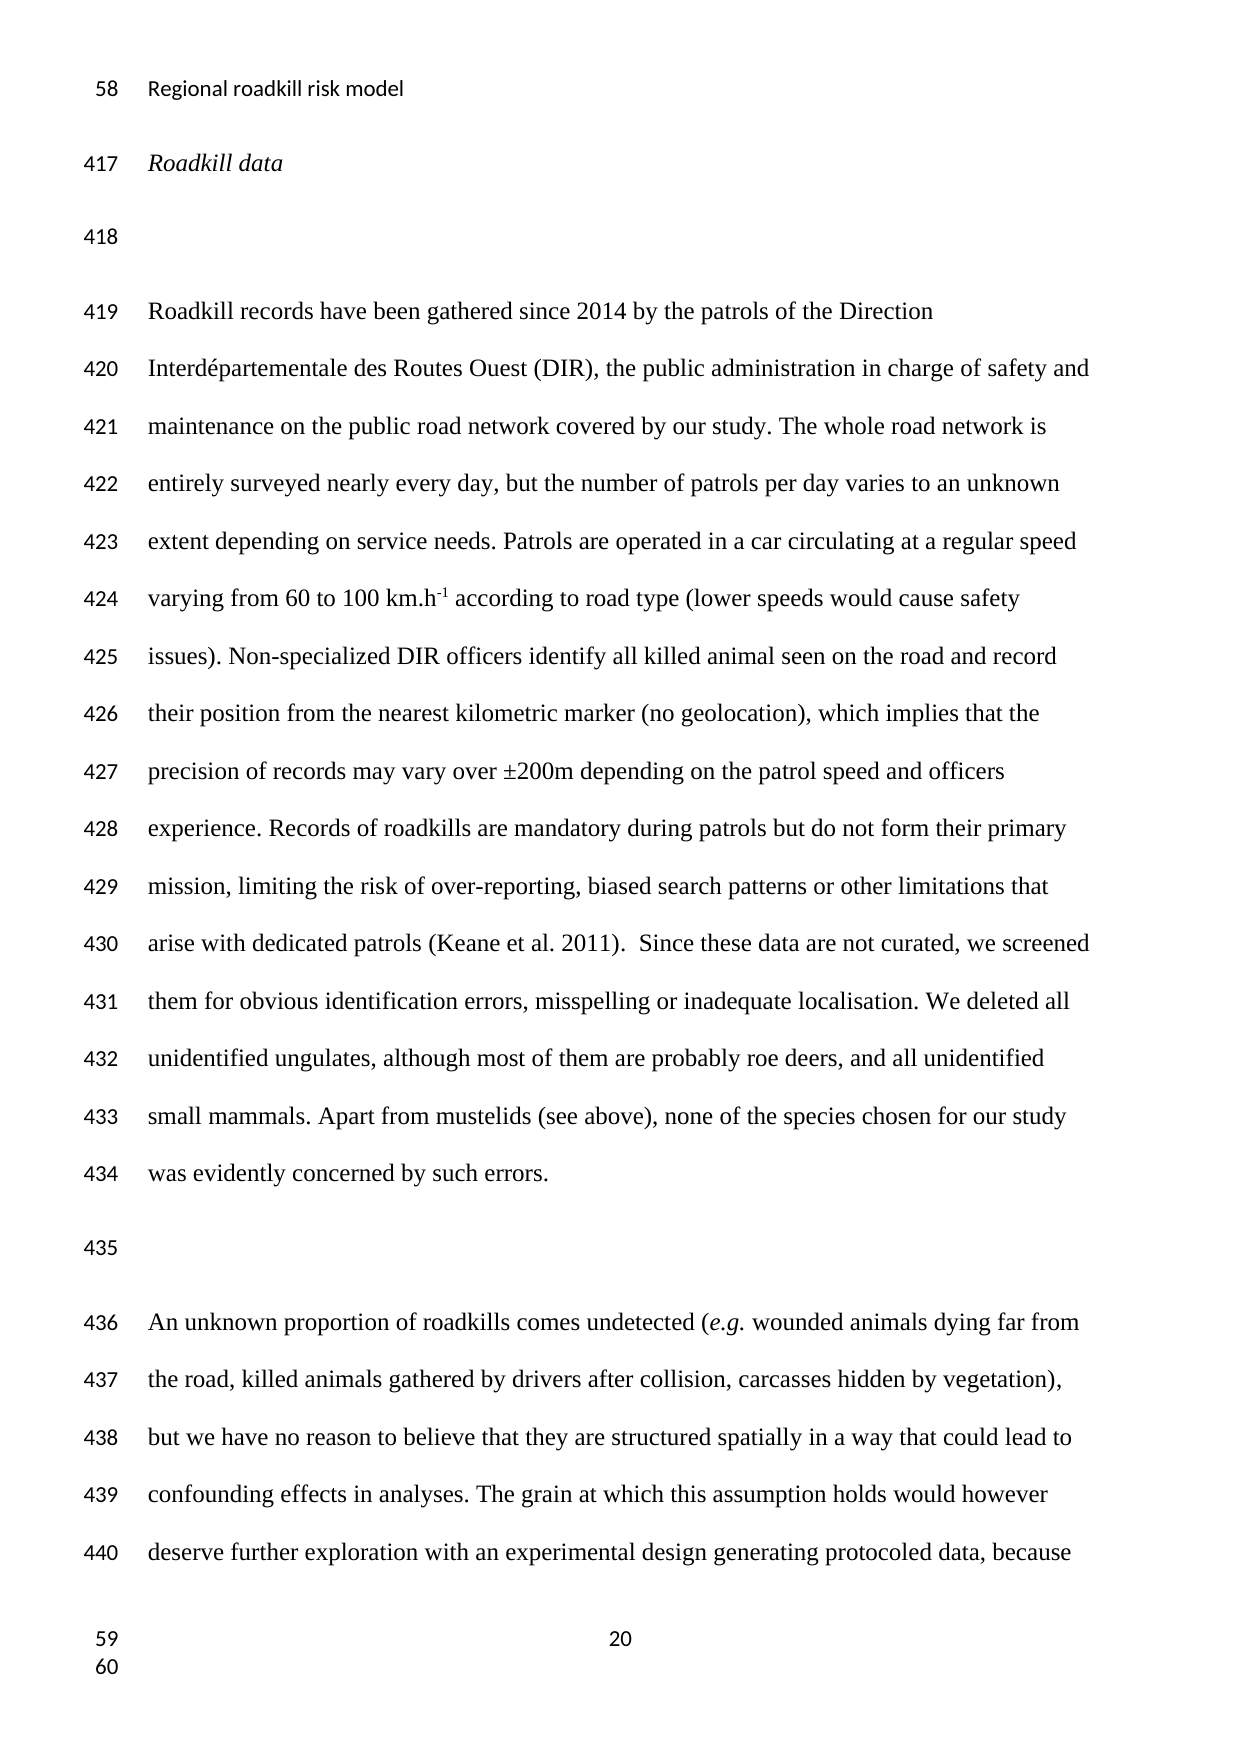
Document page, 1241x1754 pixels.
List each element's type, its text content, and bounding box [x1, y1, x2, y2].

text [148, 1307, 1092, 1566]
text Roadkill records have been gathered since 2014 by the patrols of the Direction Interdépartementale des Routes Ouest (DIR), the public administration in charge of safety and maintenance on the public road network covered by our study. The whole road network is entirely surveyed nearly every day, but the number of patrols per day varies to an unknown extent depending on service needs. Patrols are operated in a car circulating at a regular speed varying from 60 to 100 km.h-1 according to road type (lower speeds would cause safety issues). Non-specialized DIR officers identify all killed animal seen on the road and record their position from the nearest kilometric marker (no geolocation), which implies that the precision of records may vary over ±200m depending on the patrol speed and officers experience. Records of roadkills are mandatory during patrols but do not form their primary mission, limiting the risk of over-reporting, biased search patterns or other limitations that arise with dedicated patrols (Keane et al. 2011). Since these data are not curated, we screened them for obvious identification errors, misspelling or inadequate localisation. We deleted all unidentified ungulates, although most of them are probably roe deers, and all unidentified small mammals. Apart from mustelids (see above), none of the species chosen for our study was evidently concerned by such errors. [148, 296, 1092, 1187]
text Roadkill data [148, 148, 1092, 176]
